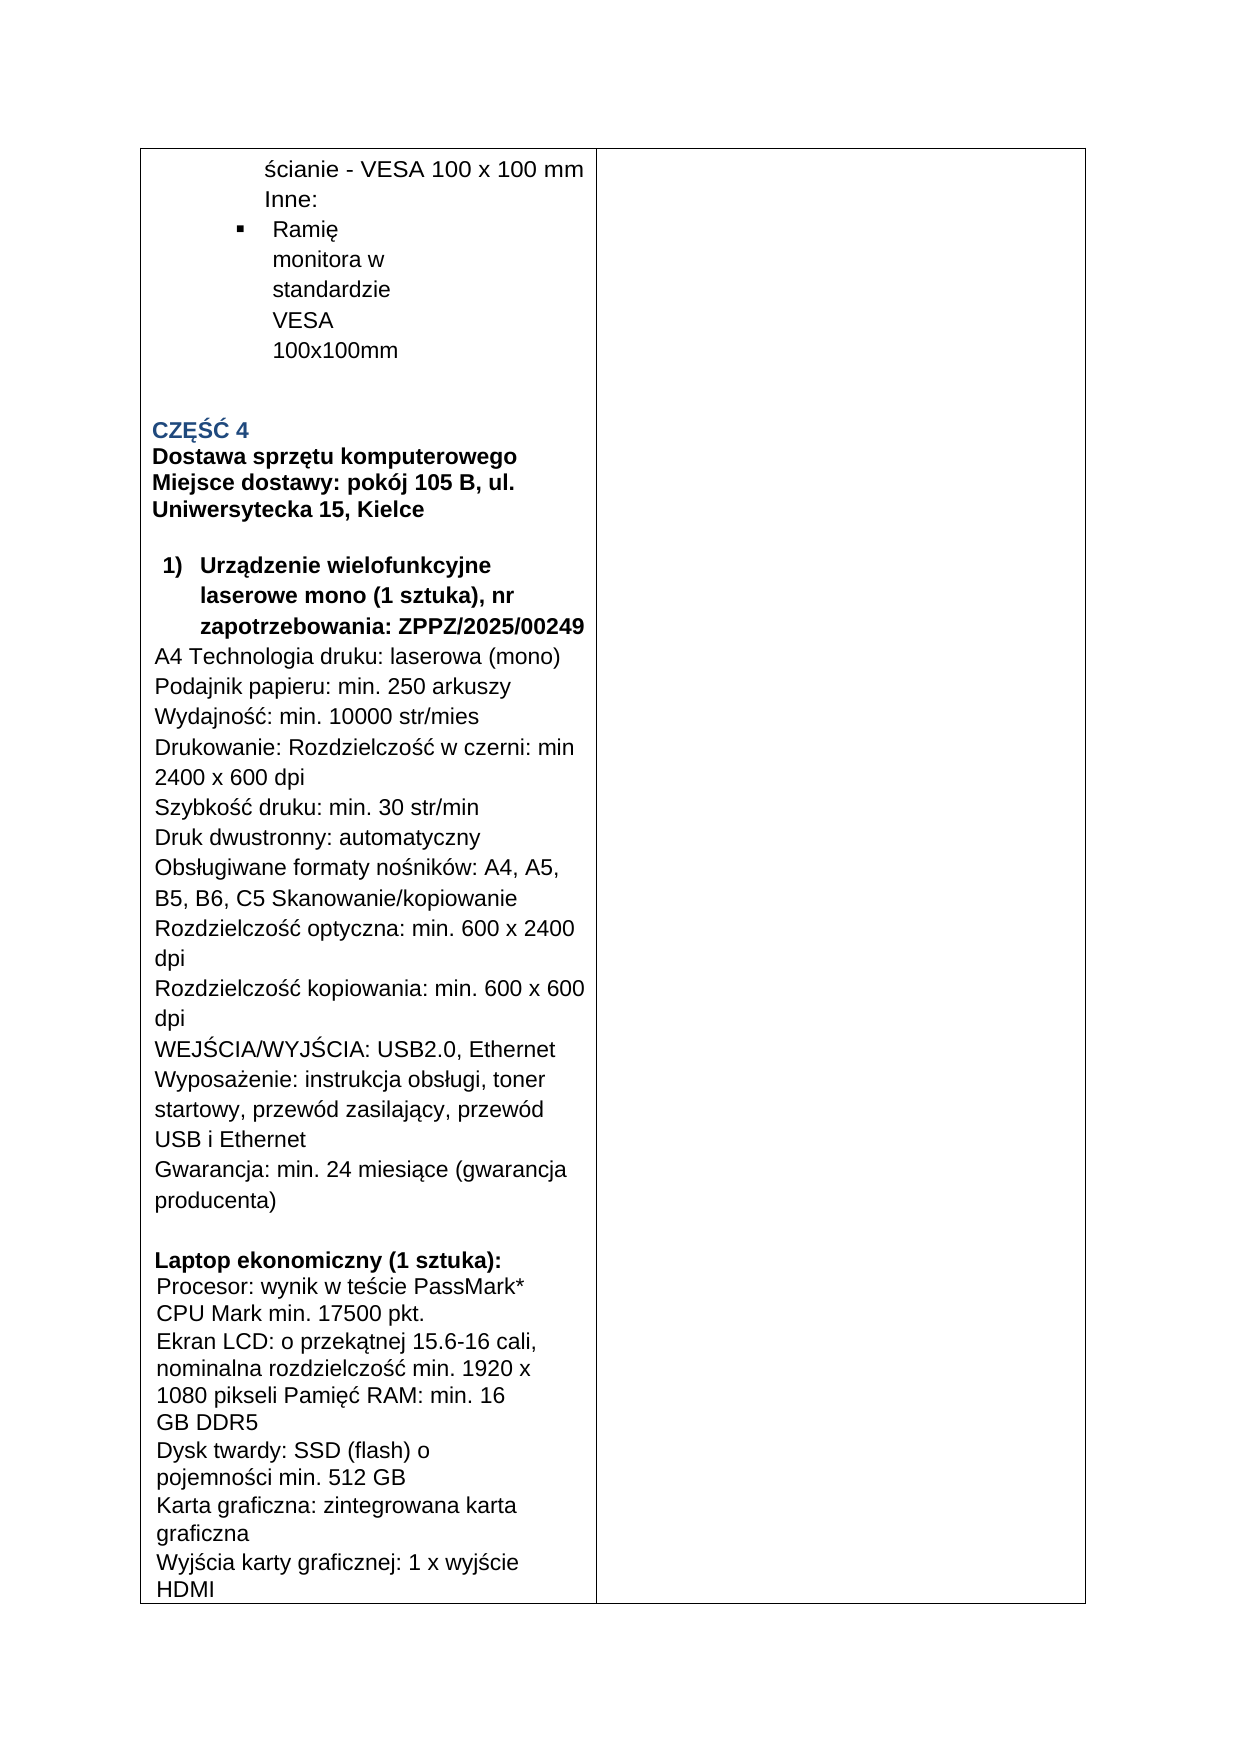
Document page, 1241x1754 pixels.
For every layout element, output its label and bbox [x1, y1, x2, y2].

table_cell [597, 149, 1085, 1603]
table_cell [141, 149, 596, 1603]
